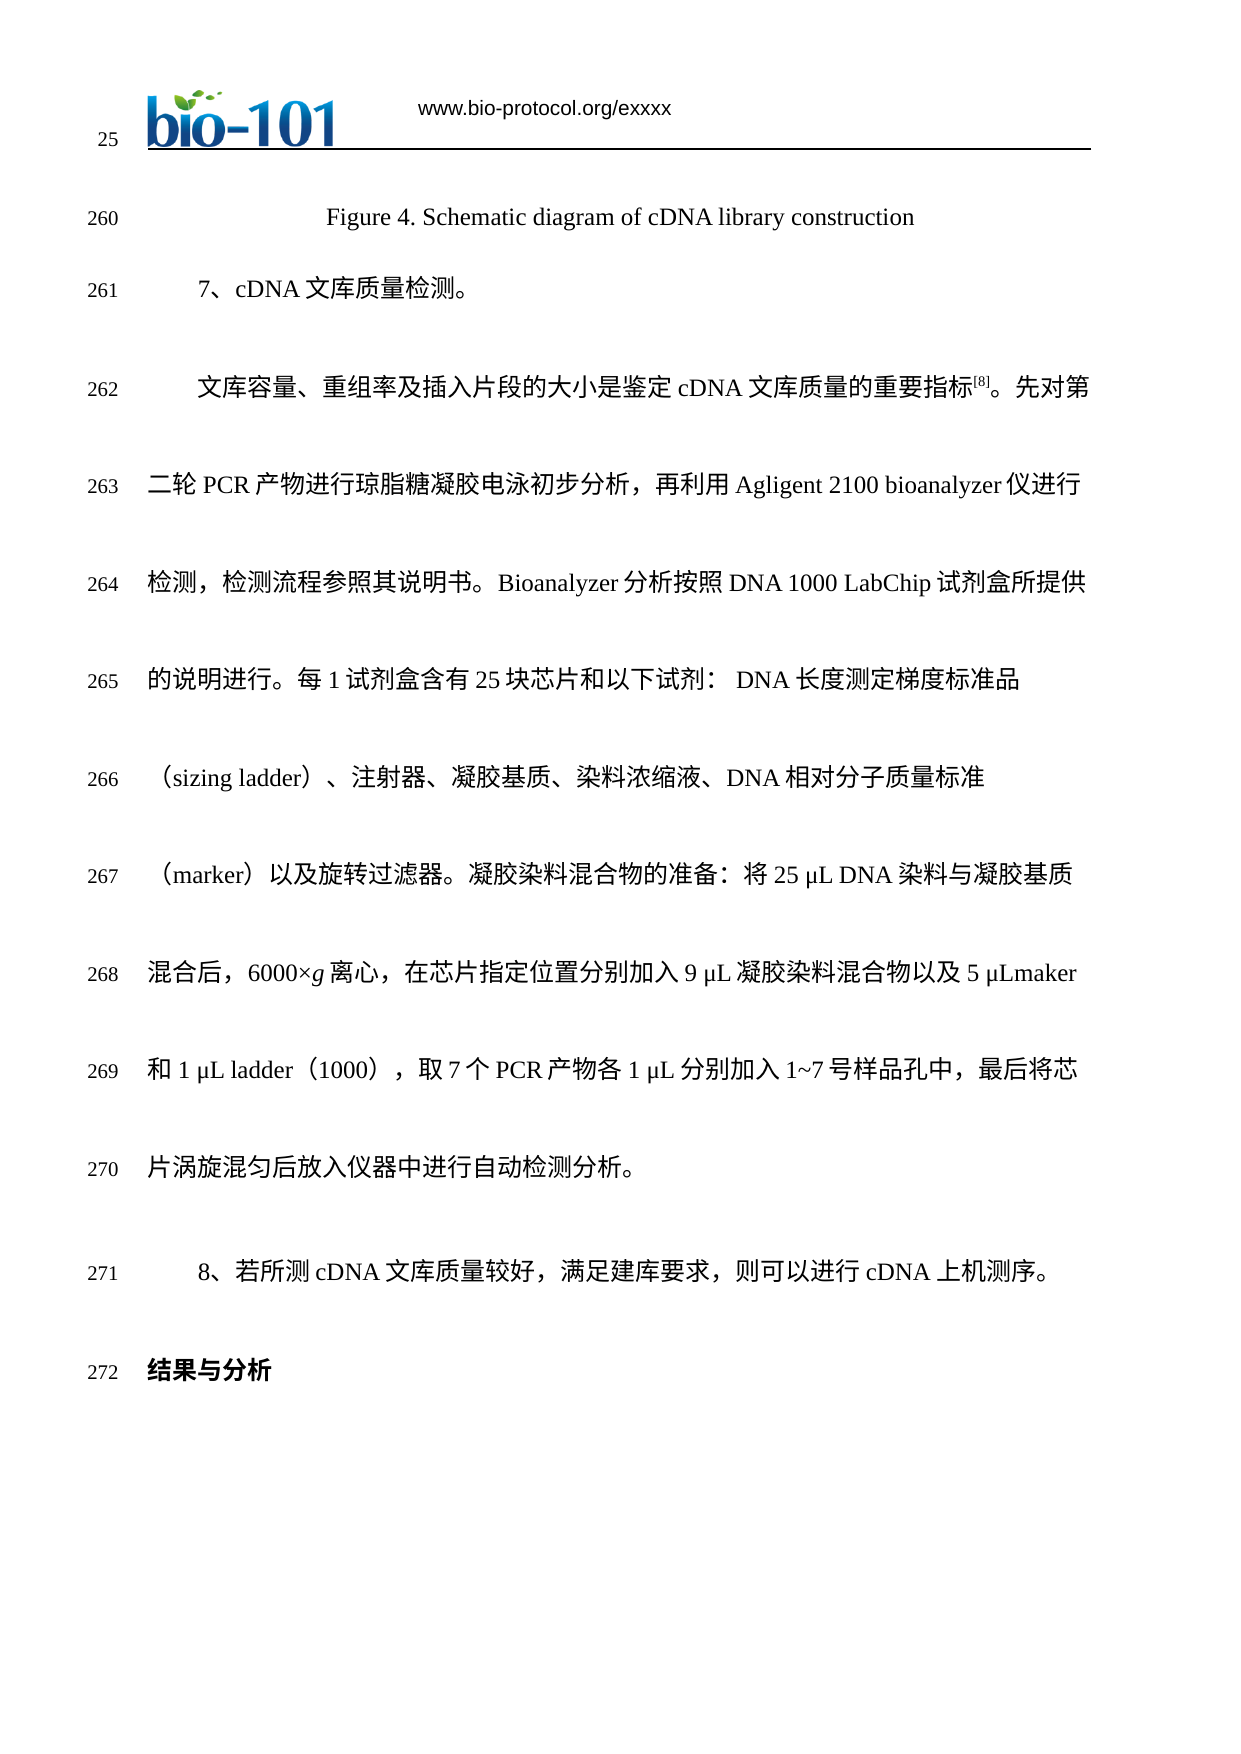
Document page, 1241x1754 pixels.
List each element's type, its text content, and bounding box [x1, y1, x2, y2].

text Figure 4. Schematic diagram of cDNA library construction [148, 200, 1092, 233]
text 结果与分析 [148, 1336, 1092, 1401]
text 文库容量、重组率及插入片段的大小是鉴定cDNA文库质量的重要指标[8]。先对第二轮PCR产物进行琼脂糖凝胶电泳初步分析，再利用Agligent 2100 bioanalyzer仪进行检测，检测流程参照其说明书。Bioanalyzer分析按照DNA 1000 LabChip试剂盒所提供的说明进行。每1试剂盒含有25块芯片和以下试剂： DNA长度测定梯度标准品（sizing ladder）、注射器、凝胶基质、染料浓缩液、DNA相对分子质量标准（marker）以及旋转过滤器。凝胶染料混合物的准备：将25 μL DNA染料与凝胶基质混合后，6000×g离心，在芯片指定位置分别加入9 μL凝胶染料混合物以及5 μLmaker和1 μL ladder（1000），取7个PCR产物各1 μL分别加入1~7号样品孔中，最后将芯片涡旋混匀后放入仪器中进行自动检测分析。 [148, 353, 1092, 1198]
text 7、cDNA文库质量检测。 [148, 254, 1092, 319]
text 8、若所测cDNA文库质量较好，满足建库要求，则可以进行cDNA上机测序。 [198, 1237, 1092, 1302]
picture [147, 90, 333, 147]
